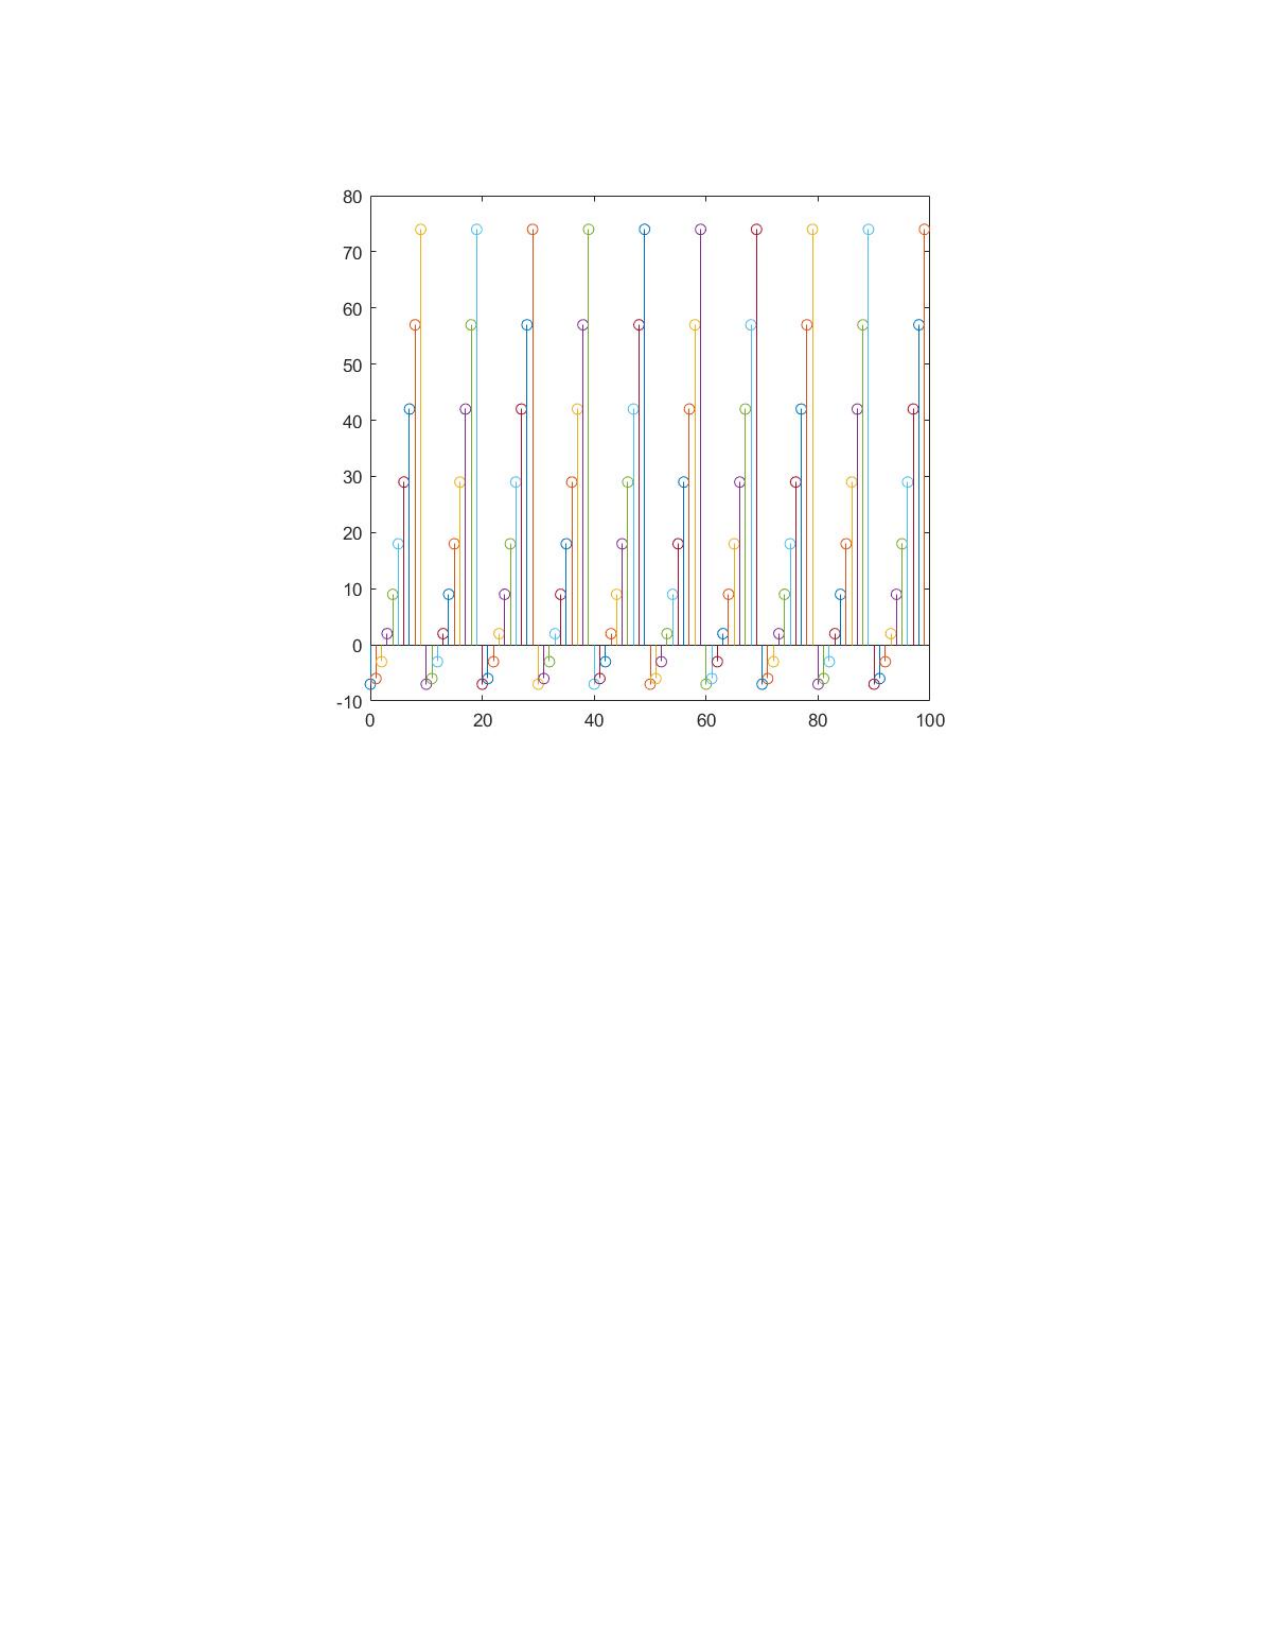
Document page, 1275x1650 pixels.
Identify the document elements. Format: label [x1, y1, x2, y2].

picture [276, 150, 999, 769]
